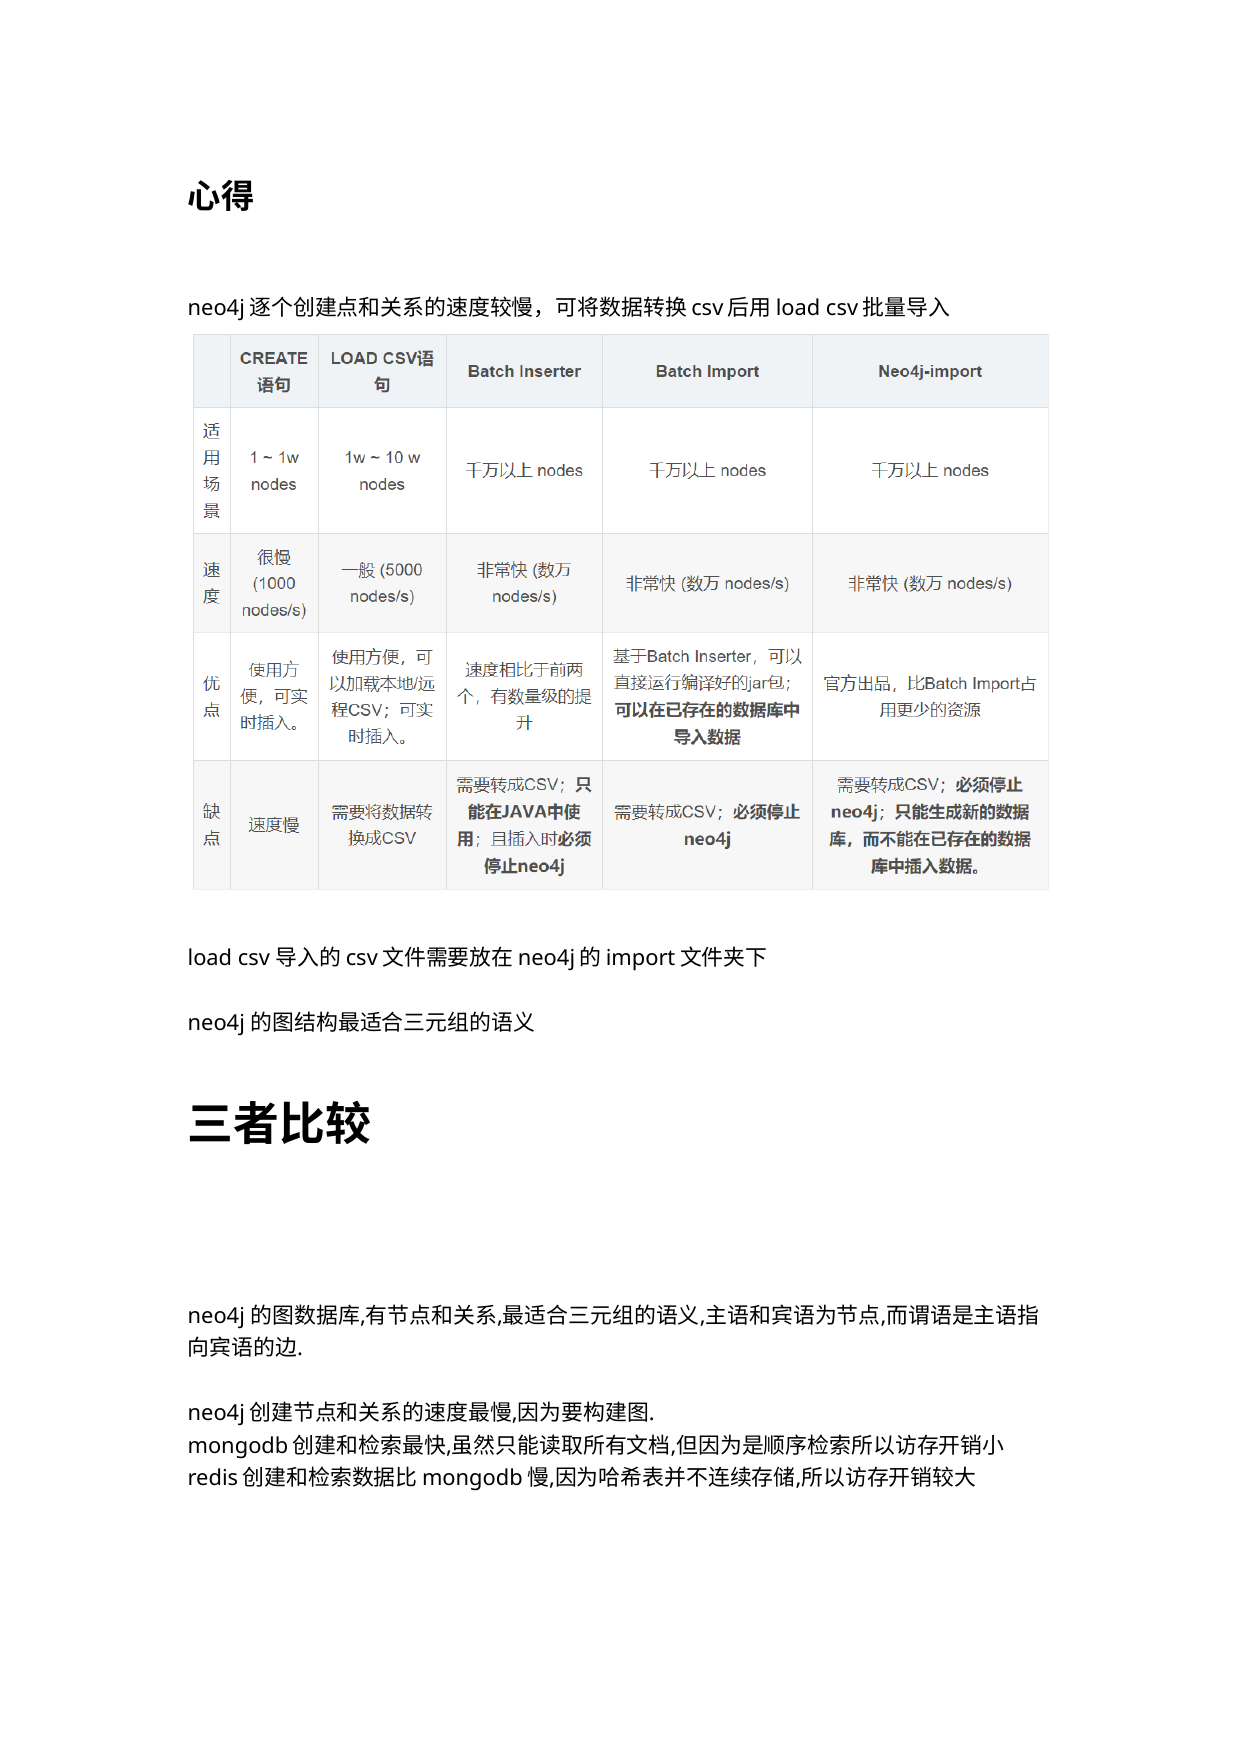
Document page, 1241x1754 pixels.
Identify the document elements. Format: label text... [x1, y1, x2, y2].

text mongodb创建和检索最快,虽然只能读取所有文档,但因为是顺序检索所以访存开销小 [187, 1427, 1053, 1460]
text neo4j创建节点和关系的速度最慢,因为要构建图. [187, 1395, 1053, 1427]
text redis创建和检索数据比mongodb慢,因为哈希表并不连续存储,所以访存开销较大 [187, 1460, 1053, 1492]
text neo4j 的图结构最适合三元组的语义 [187, 1004, 1053, 1037]
text load csv 导入的csv文件需要放在neo4j的import文件夹下 [187, 939, 1053, 972]
text neo4j逐个创建点和关系的速度较慢，可将数据转换csv后用load csv批量导入 [187, 289, 1053, 322]
text neo4j 的图数据库,有节点和关系,最适合三元组的语义,主语和宾语为节点,而谓语是主语指向宾语的边. [187, 1297, 1053, 1362]
subtitle 三者比较 [187, 1072, 1053, 1169]
picture [187, 334, 1053, 894]
subtitle 心得 [187, 162, 1053, 227]
